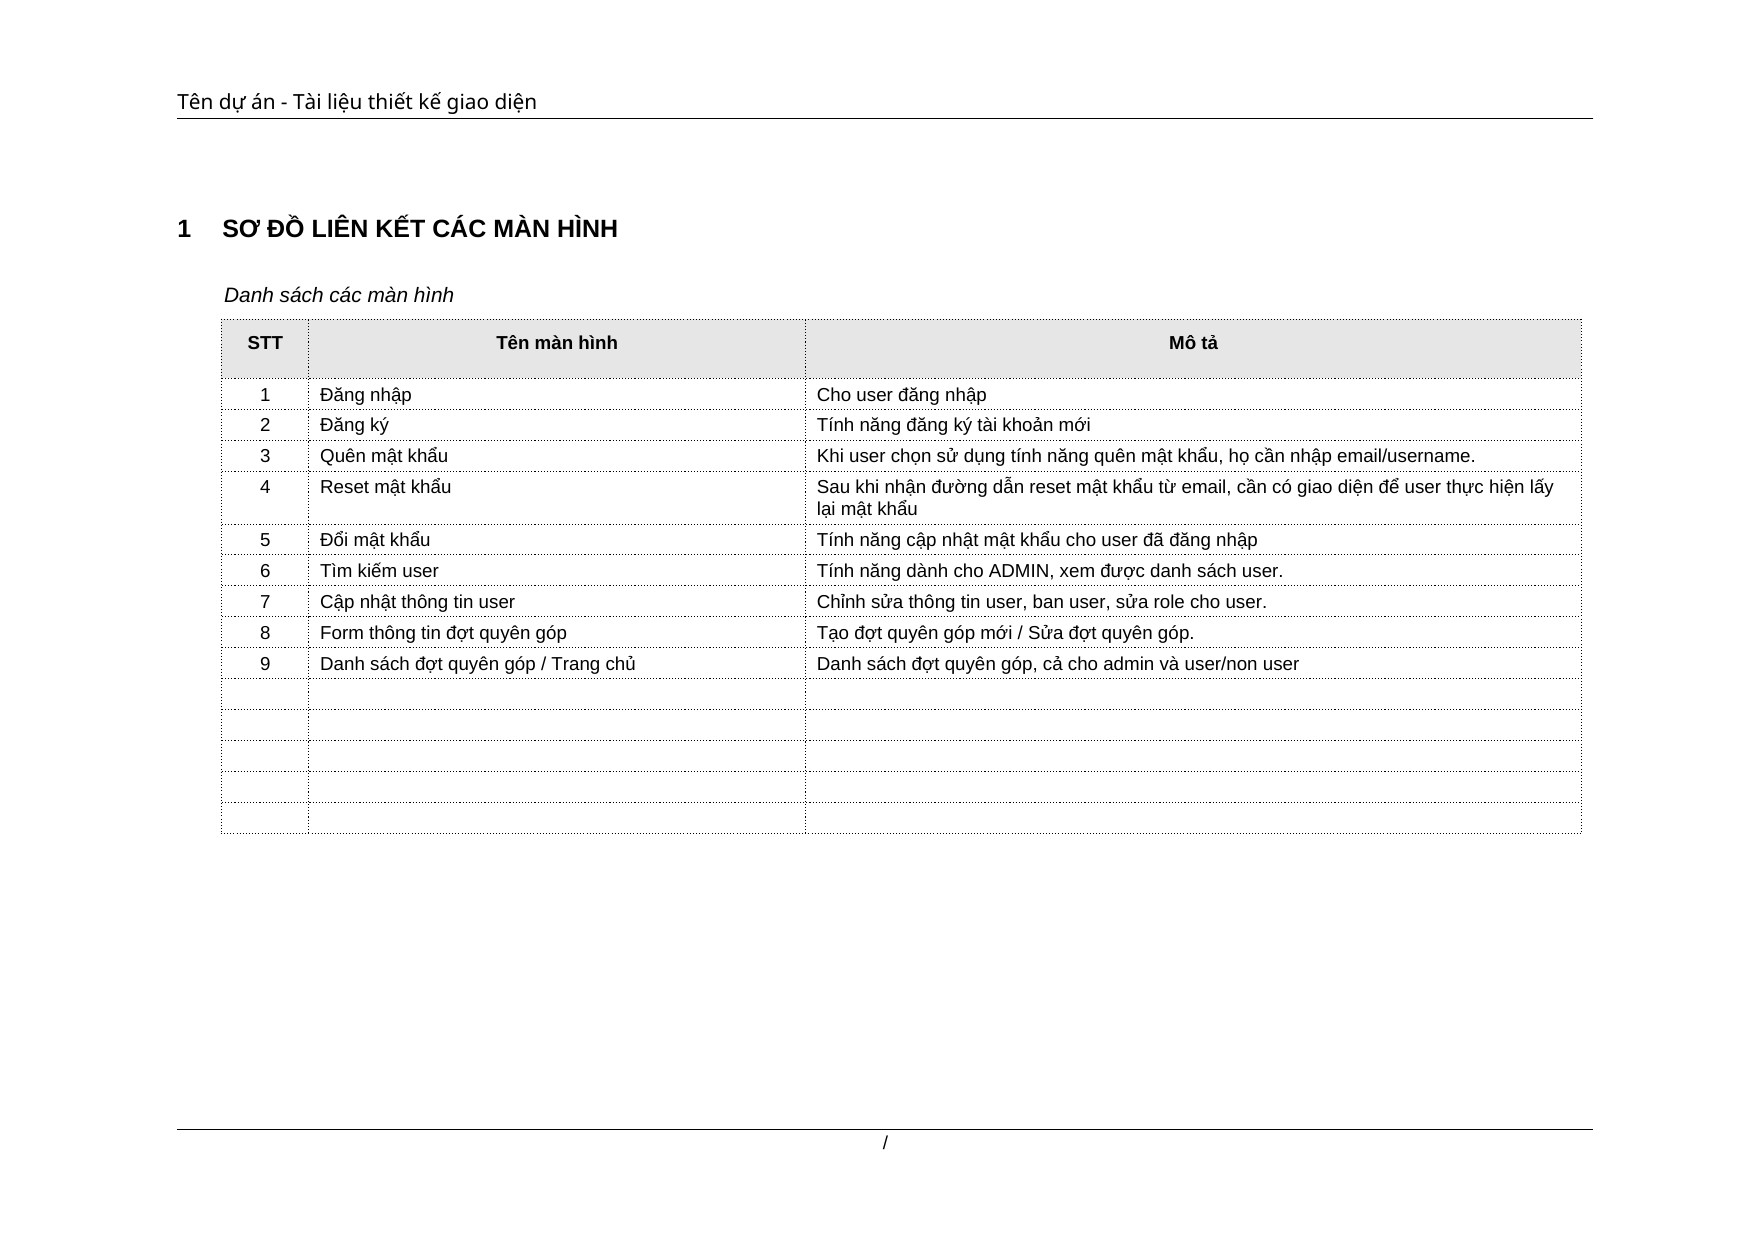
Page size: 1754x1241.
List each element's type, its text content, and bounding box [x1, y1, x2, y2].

table_cell 9 [221, 647, 309, 678]
subtitle SƠ ĐỒ LIÊN KẾT CÁC MÀN HÌNH [177, 214, 1593, 243]
table_cell [805, 771, 1581, 802]
text Danh sách các màn hình [224, 283, 1593, 307]
table_cell Cho user đăng nhập [805, 378, 1581, 409]
table_cell Tính năng dành cho ADMIN, xem được danh sách user. [805, 554, 1581, 585]
table_cell Tìm kiếm user [309, 554, 805, 585]
table_cell Form thông tin đợt quyên góp [309, 616, 805, 647]
table_cell [805, 740, 1581, 771]
table_cell [309, 709, 805, 740]
table_cell Tính năng cập nhật mật khẩu cho user đã đăng nhập [805, 524, 1581, 554]
table_cell Reset mật khẩu [309, 471, 805, 523]
table_cell 2 [221, 409, 309, 440]
table_cell Cập nhật thông tin user [309, 585, 805, 616]
table_cell [805, 802, 1581, 833]
table_cell Danh sách đợt quyên góp / Trang chủ [309, 647, 805, 678]
table_cell 3 [221, 440, 309, 471]
table_cell 4 [221, 471, 309, 523]
table_cell [309, 802, 805, 833]
table_cell [221, 709, 309, 740]
table_header Mô tả [805, 319, 1581, 378]
table_cell Đổi mật khẩu [309, 524, 805, 554]
table_cell [805, 709, 1581, 740]
table_cell 1 [221, 378, 309, 409]
table_cell Đăng ký [309, 409, 805, 440]
table_cell 6 [221, 554, 309, 585]
table_cell Danh sách đợt quyên góp, cả cho admin và user/non user [805, 647, 1581, 678]
table_header Tên màn hình [309, 319, 805, 378]
table_cell 8 [221, 616, 309, 647]
table_cell Chỉnh sửa thông tin user, ban user, sửa role cho user. [805, 585, 1581, 616]
table_cell Tính năng đăng ký tài khoản mới [805, 409, 1581, 440]
table_cell [309, 771, 805, 802]
table_cell [805, 678, 1581, 709]
table_cell 7 [221, 585, 309, 616]
table_cell [309, 678, 805, 709]
table_cell Sau khi nhận đường dẫn reset mật khẩu từ email, cần có giao diện để user thực hiện lấy lại mật khẩu [805, 471, 1581, 523]
table_cell [221, 802, 309, 833]
table_cell Tạo đợt quyên góp mới / Sửa đợt quyên góp. [805, 616, 1581, 647]
table_cell 5 [221, 524, 309, 554]
table_cell Quên mật khẩu [309, 440, 805, 471]
table_cell [221, 678, 309, 709]
table_cell [221, 740, 309, 771]
table_cell [221, 771, 309, 802]
table_header STT [221, 319, 309, 378]
table_cell [309, 740, 805, 771]
table_cell Đăng nhập [309, 378, 805, 409]
table_cell Khi user chọn sử dụng tính năng quên mật khẩu, họ cần nhập email/username. [805, 440, 1581, 471]
